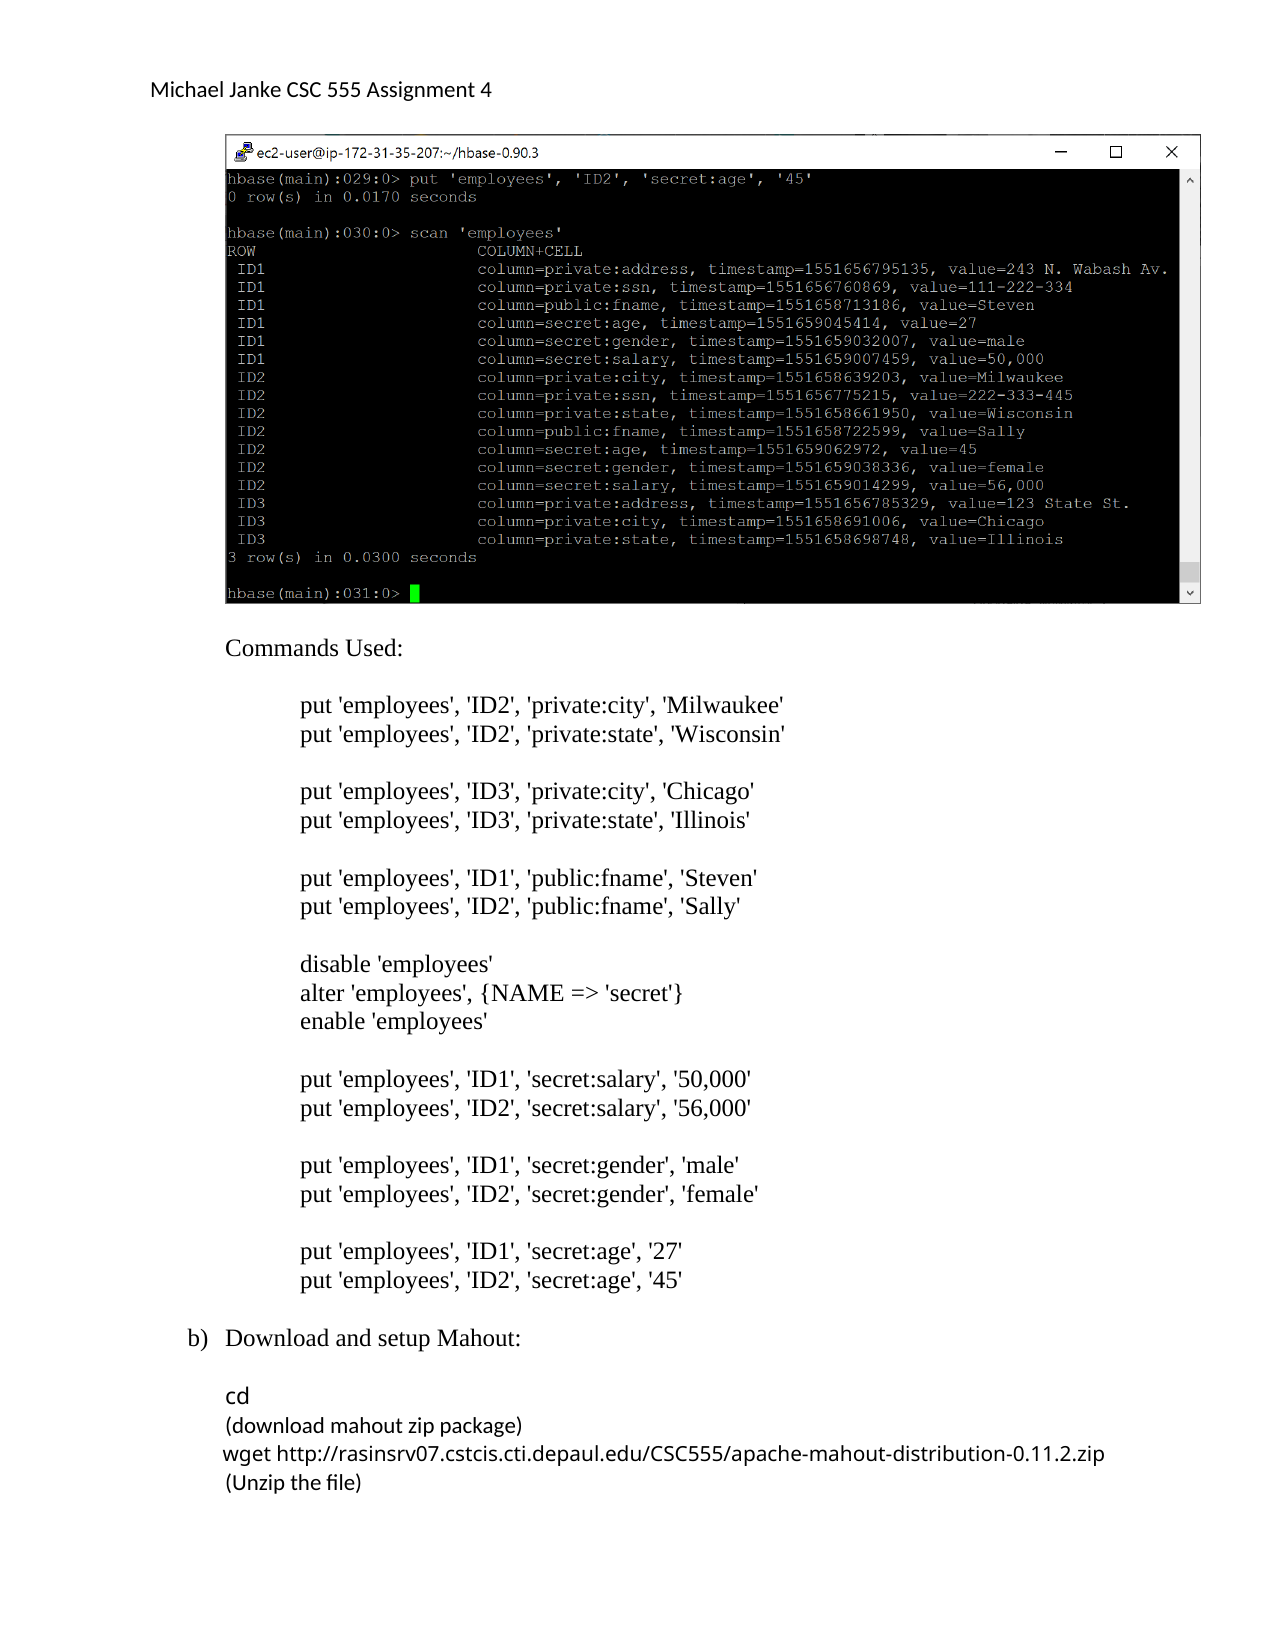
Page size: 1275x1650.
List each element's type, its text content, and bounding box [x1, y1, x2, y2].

text put 'employees', 'ID2', 'secret:age', '45' [300, 1265, 1125, 1294]
text put 'employees', 'ID1', 'secret:age', '27' [300, 1236, 1125, 1265]
text put 'employees', 'ID1', 'secret:gender', 'male' [300, 1150, 1125, 1179]
text put 'employees', 'ID2', 'secret:salary', '56,000' [300, 1093, 1125, 1121]
text wget http://rasinsrv07.cstcis.cti.depaul.edu/CSC555/apache-mahout-distribution-0.11.2.zip [150, 1439, 1125, 1468]
text (Unzip the file) [150, 1468, 1125, 1496]
text (download mahout zip package) [150, 1411, 1125, 1439]
text put 'employees', 'ID3', 'private:city', 'Chicago' [300, 776, 1125, 805]
text put 'employees', 'ID2', 'public:fname', 'Sally' [300, 891, 1125, 920]
list Download and setup Mahout: [187, 1323, 1125, 1351]
text put 'employees', 'ID2', 'private:city', 'Milwaukee' [300, 690, 1125, 719]
text put 'employees', 'ID2', 'secret:gender', 'female' [300, 1179, 1125, 1208]
text disable 'employees' [300, 949, 1125, 978]
picture [225, 134, 1201, 604]
text put 'employees', 'ID1', 'public:fname', 'Steven' [300, 863, 1125, 891]
text cd [225, 1380, 1125, 1411]
text Commands Used: [225, 633, 1125, 661]
text put 'employees', 'ID3', 'private:state', 'Illinois' [300, 805, 1125, 834]
text put 'employees', 'ID1', 'secret:salary', '50,000' [300, 1064, 1125, 1093]
text enable 'employees' [300, 1006, 1125, 1035]
text put 'employees', 'ID2', 'private:state', 'Wisconsin' [300, 719, 1125, 748]
text alter 'employees', {NAME => 'secret'} [300, 978, 1125, 1006]
